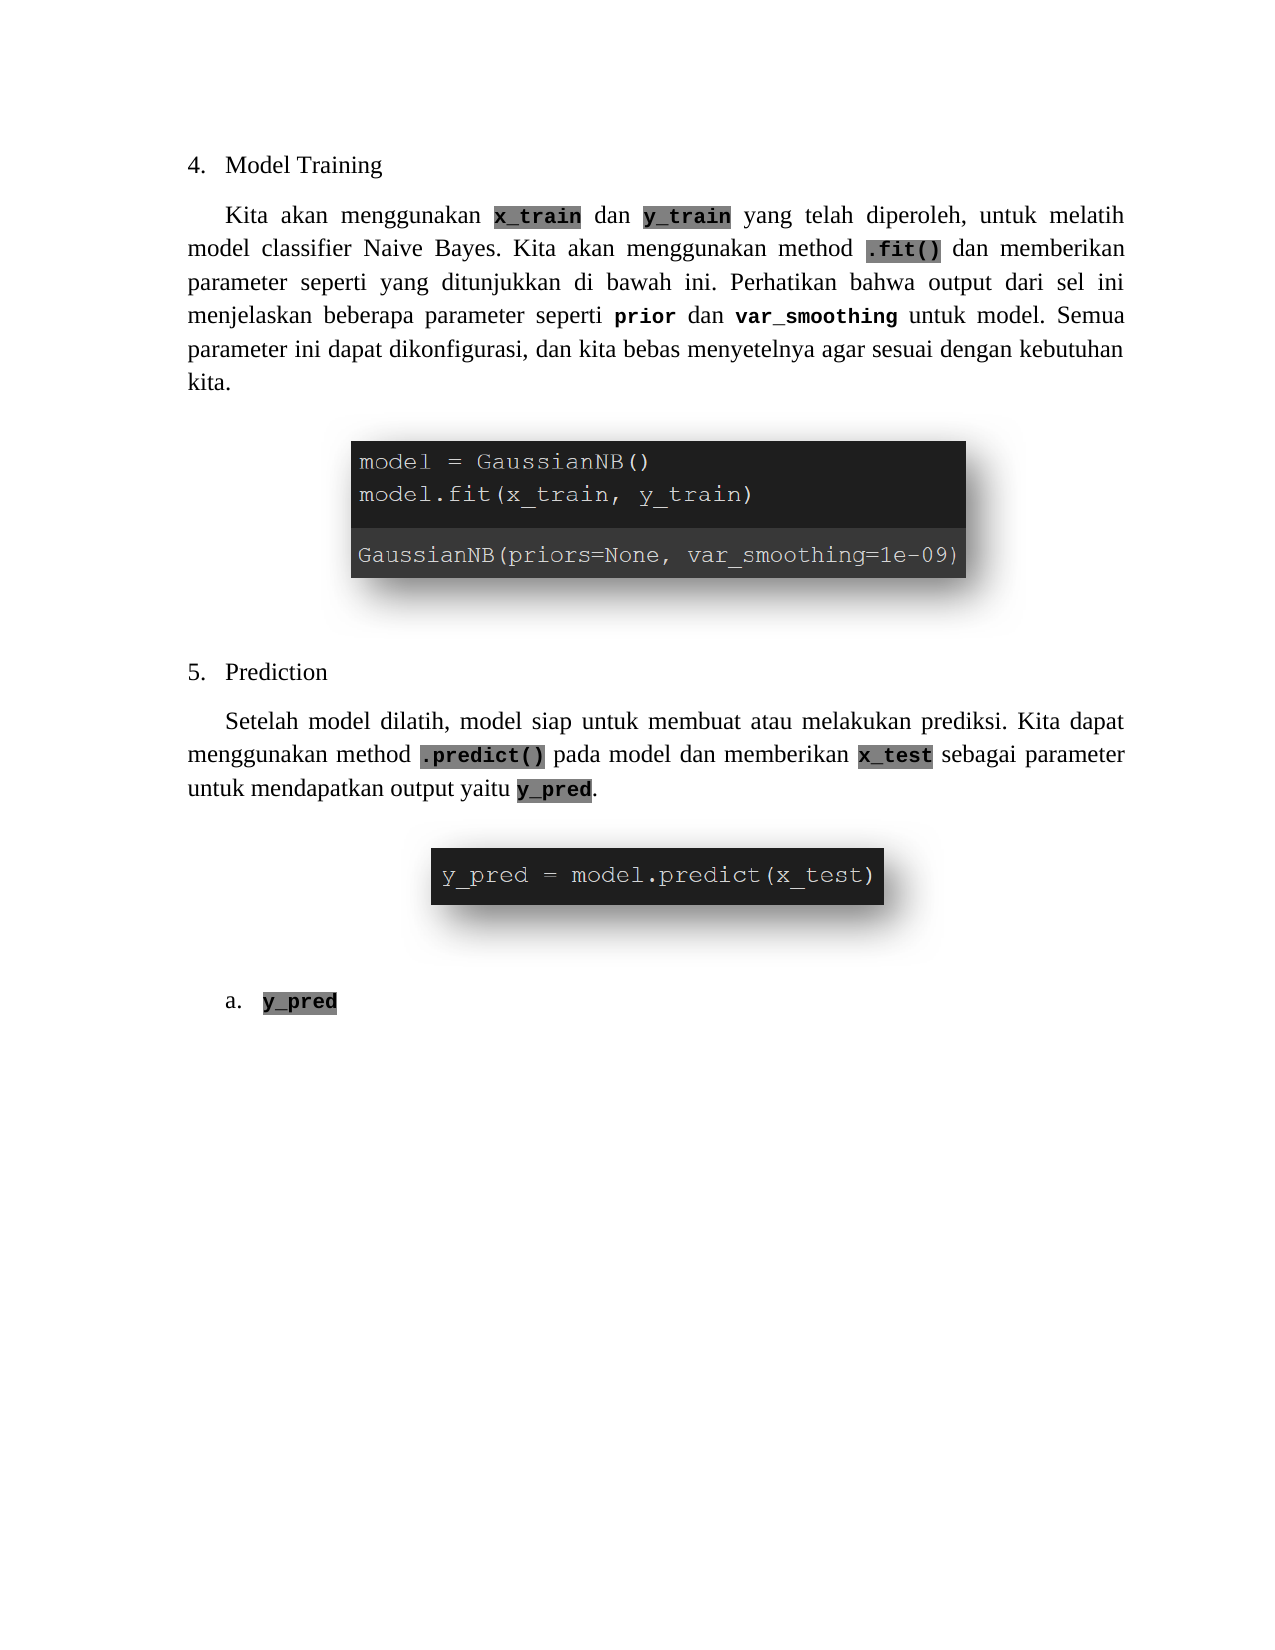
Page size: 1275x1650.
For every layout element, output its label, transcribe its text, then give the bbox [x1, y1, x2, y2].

picture [431, 848, 884, 905]
list y_pred [225, 986, 1125, 1015]
text Setelah model dilatih, model siap untuk membuat atau melakukan prediksi. Kita dapat menggunakan method .predict() pada model dan memberikan x_test sebagai parameter untuk mendapatkan output yaitu y_pred. [187, 706, 1125, 803]
picture [351, 441, 966, 578]
list Model Training [187, 150, 1125, 179]
list Prediction [187, 657, 1125, 686]
text Kita akan menggunakan x_train dan y_train yang telah diperoleh, untuk melatih model classifier Naive Bayes. Kita akan menggunakan method .fit() dan memberikan parameter seperti yang ditunjukkan di bawah ini. Perhatikan bahwa output dari sel ini menjelaskan beberapa parameter seperti prior dan var_smoothing untuk model. Semua parameter ini dapat dikonfigurasi, dan kita bebas menyetelnya agar sesuai dengan kebutuhan kita. [187, 200, 1125, 396]
